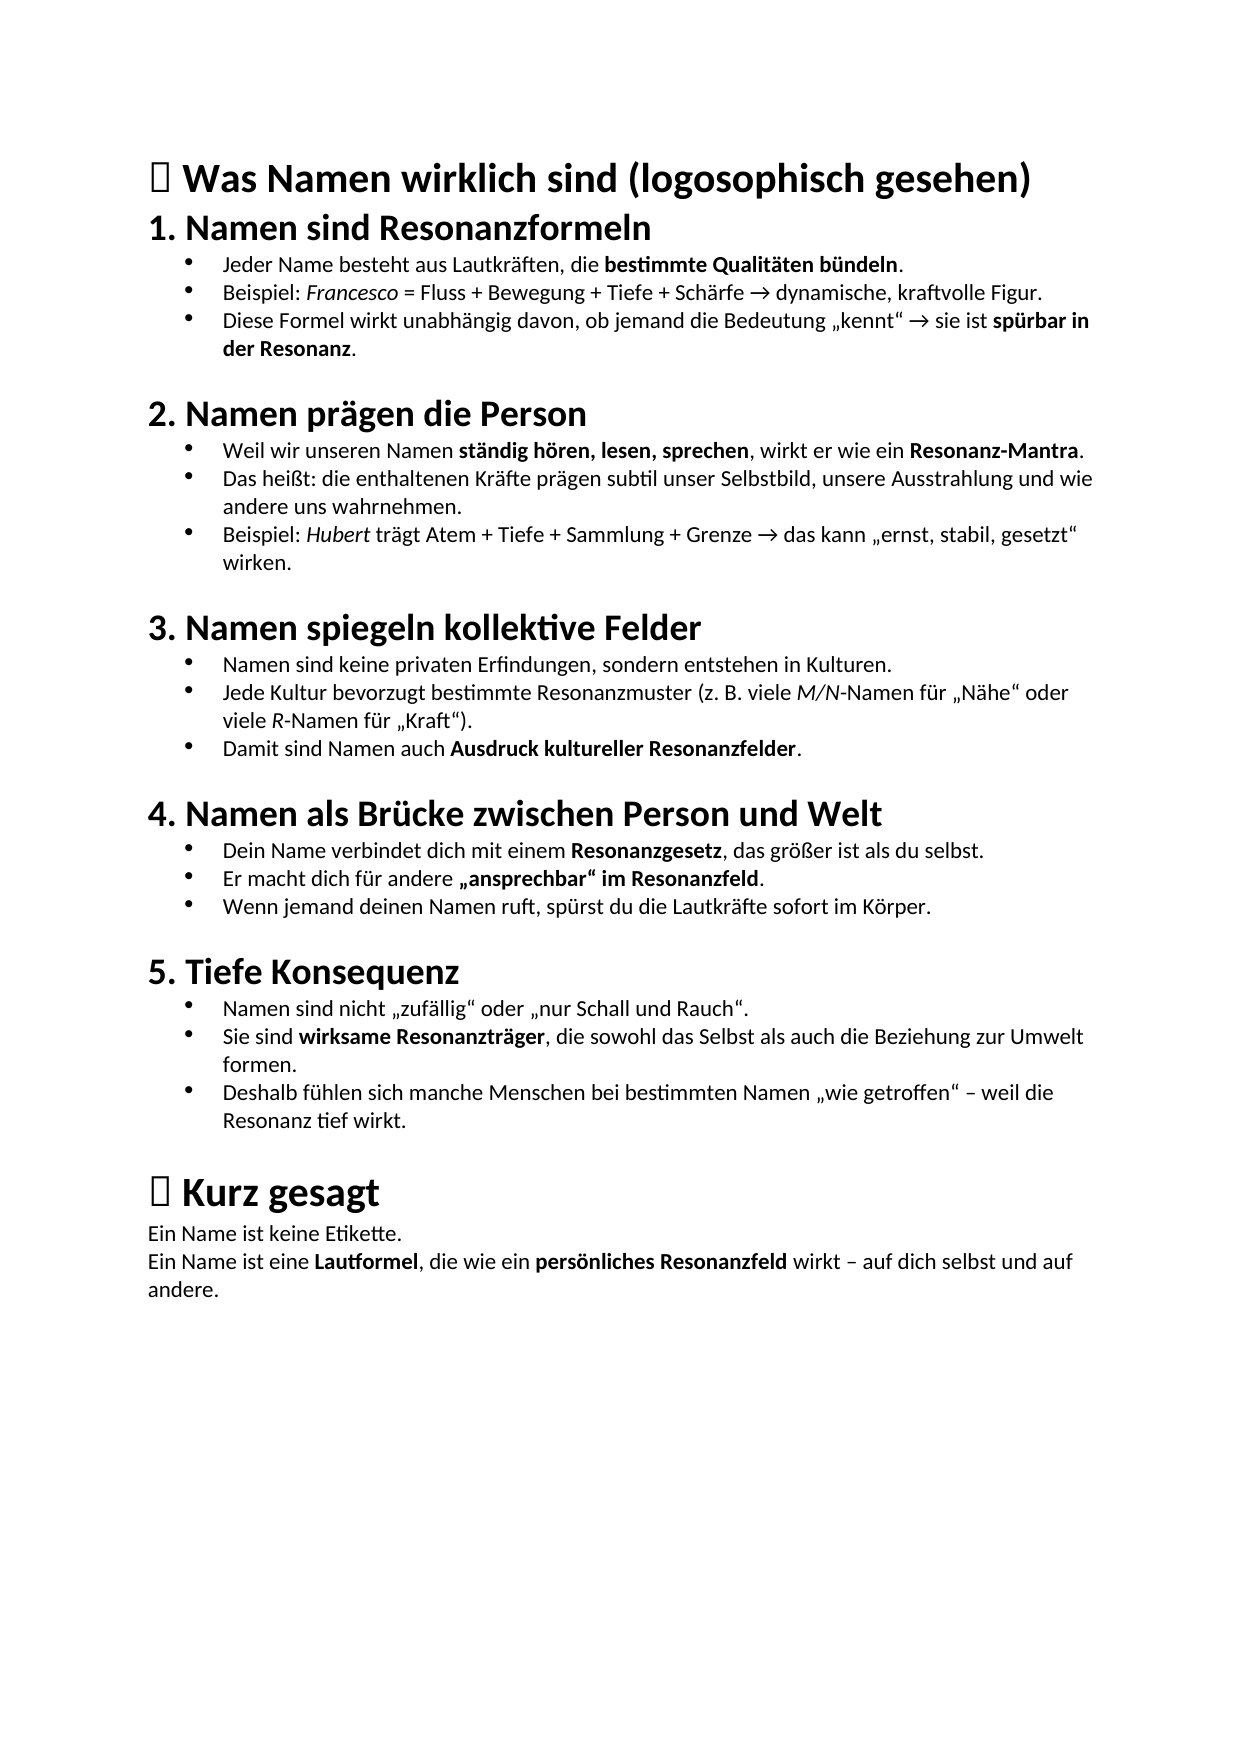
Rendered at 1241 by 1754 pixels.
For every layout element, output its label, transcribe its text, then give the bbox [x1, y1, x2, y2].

list Damit sind Namen auch Ausdruck kultureller Resonanzfelder. [185, 734, 1093, 762]
list Er macht dich für andere „ansprechbar“ im Resonanzfeld. [185, 864, 1093, 892]
list Deshalb fühlen sich manche Menschen bei bestimmten Namen „wie getroffen“ – weil die Resonanz tief wirkt. [185, 1078, 1093, 1134]
list Namen sind nicht „zufällig“ oder „nur Schall und Rauch“. [185, 994, 1093, 1022]
text Ein Name ist eine Lautformel, die wie ein persönliches Resonanzfeld wirkt – auf dich selbst und auf andere. [148, 1247, 1093, 1303]
list Sie sind wirksame Resonanzträger, die sowohl das Selbst als auch die Beziehung zur Umwelt formen. [185, 1022, 1093, 1078]
list Jede Kultur bevorzugt bestimmte Resonanzmuster (z. B. viele M/N-Namen für „Nähe“ oder viele R-Namen für „Kraft“). [185, 678, 1093, 734]
list Wenn jemand deinen Namen ruft, spürst du die Lautkräfte sofort im Körper. [185, 892, 1093, 920]
list Jeder Name besteht aus Lautkräften, die bestimmte Qualitäten bündeln. [185, 250, 1093, 278]
list Diese Formel wirkt unabhängig davon, ob jemand die Bedeutung „kennt“ → sie ist spürbar in der Resonanz. [185, 306, 1093, 362]
text ✨ Kurz gesagt [148, 1162, 1093, 1219]
list Weil wir unseren Namen ständig hören, lesen, sprechen, wirkt er wie ein Resonanz-Mantra. [185, 436, 1093, 464]
text 🌌 Was Namen wirklich sind (logosophisch gesehen) [148, 148, 1093, 204]
list Beispiel: Francesco = Fluss + Bewegung + Tiefe + Schärfe → dynamische, kraftvolle Figur. [185, 278, 1093, 306]
text 1. Namen sind Resonanzformeln [148, 204, 1093, 250]
text 2. Namen prägen die Person [148, 390, 1093, 436]
text Ein Name ist keine Etikette. [148, 1219, 1093, 1247]
text 4. Namen als Brücke zwischen Person und Welt [148, 790, 1093, 836]
list Namen sind keine privaten Erfindungen, sondern entstehen in Kulturen. [185, 650, 1093, 678]
text 5. Tiefe Konsequenz [148, 948, 1093, 994]
text 3. Namen spiegeln kollektive Felder [148, 604, 1093, 650]
list Beispiel: Hubert trägt Atem + Tiefe + Sammlung + Grenze → das kann „ernst, stabil, gesetzt“ wirken. [185, 520, 1093, 576]
list Das heißt: die enthaltenen Kräfte prägen subtil unser Selbstbild, unsere Ausstrahlung und wie andere uns wahrnehmen. [185, 464, 1093, 520]
list Dein Name verbindet dich mit einem Resonanzgesetz, das größer ist als du selbst. [185, 836, 1093, 864]
